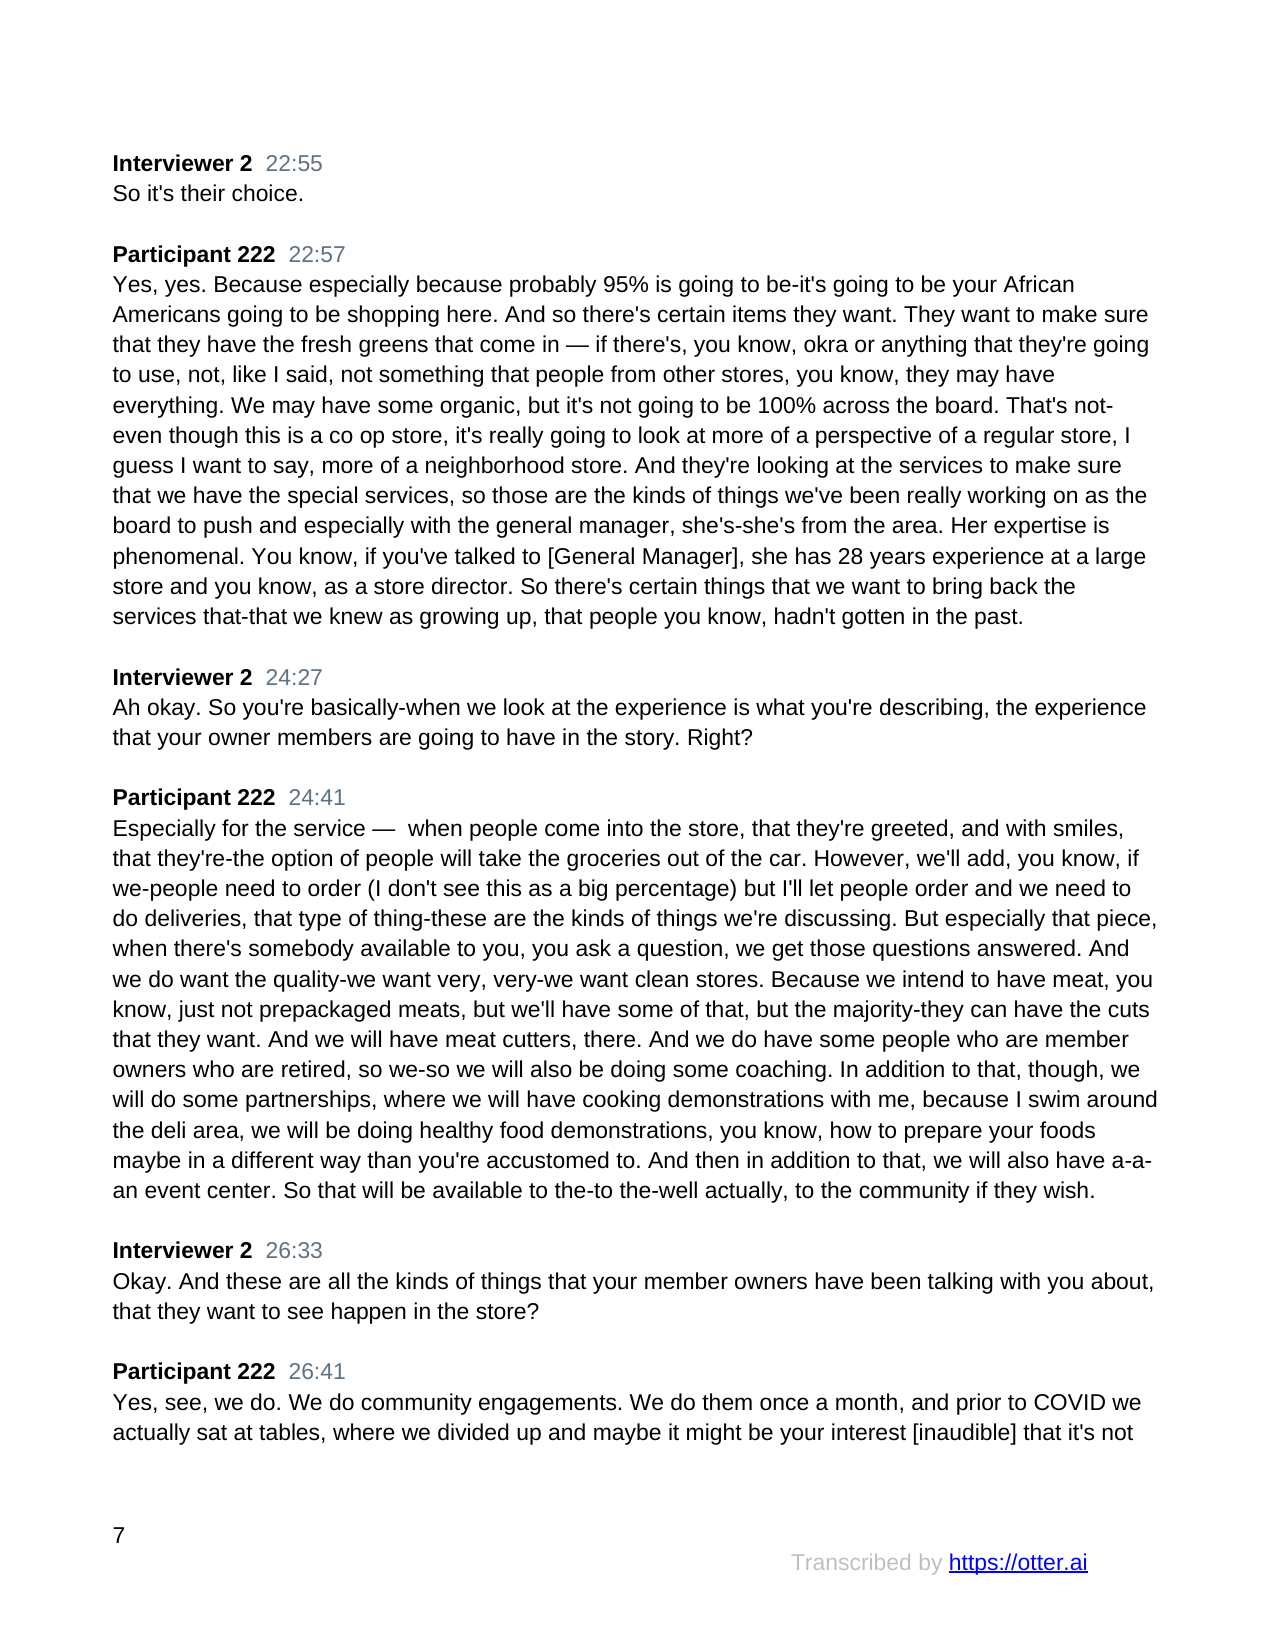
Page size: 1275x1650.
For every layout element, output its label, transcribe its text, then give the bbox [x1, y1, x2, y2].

text Especially for the service — when people come into the store, that they're greeted, and with smiles, that they're-the option of people will take the groceries out of the car. However, we'll add, you know, if we-people need to order (I don't see this as a big percentage) but I'll let people order and we need to do deliveries, that type of thing-these are the kinds of things we're discussing. But especially that piece, when there's somebody available to you, you ask a question, we get those questions answered. And we do want the quality-we want very, very-we want clean stores. Because we intend to have meat, you know, just not prepackaged meats, but we'll have some of that, but the majority-they can have the cuts that they want. And we will have meat cutters, there. And we do have some people who are member owners who are retired, so we-so we will also be doing some coaching. In addition to that, though, we will do some partnerships, where we will have cooking demonstrations with me, because I swim around the deli area, we will be doing healthy food demonstrations, you know, how to prepare your foods maybe in a different way than you're accustomed to. And then in addition to that, we will also have a-a-an event center. So that will be available to the-to the-well actually, to the community if they wish. [112, 814, 1162, 1203]
text Okay. And these are all the kinds of things that your member owners have been talking with you about, that they want to see happen in the store? [112, 1268, 1162, 1324]
text So it's their choice. [112, 180, 1162, 207]
text Participant 222 24:41 [112, 784, 1162, 811]
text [112, 1388, 1162, 1445]
text Interviewer 2 24:27 [112, 663, 1162, 690]
text Participant 222 26:41 [112, 1358, 1162, 1385]
text Interviewer 2 22:55 [112, 150, 1162, 176]
text Interviewer 2 26:33 [112, 1237, 1162, 1264]
text Yes, yes. Because especially because probably 95% is going to be-it's going to be your African Americans going to be shopping here. And so there's certain items they want. They want to make sure that they have the fresh greens that come in — if there's, you know, okra or anything that they're going to use, not, like I said, not something that people from other stores, you know, they may have everything. We may have some organic, but it's not going to be 100% across the board. That's not-even though this is a co op store, it's really going to look at more of a perspective of a regular store, I guess I want to say, more of a neighborhood store. And they're looking at the services to make sure that we have the special services, so those are the kinds of things we've been really working on as the board to push and especially with the general manager, she's-she's from the area. Her expertise is phenomenal. You know, if you've talked to [General Manager], she has 28 years experience at a large store and you know, as a store director. So there's certain things that we want to bring back the services that-that we knew as growing up, that people you know, hadn't gotten in the past. [112, 271, 1162, 629]
text Ah okay. So you're basically-when we look at the experience is what you're describing, the experience that your owner members are going to have in the story. Right? [112, 694, 1162, 750]
text Participant 222 22:57 [112, 241, 1162, 267]
